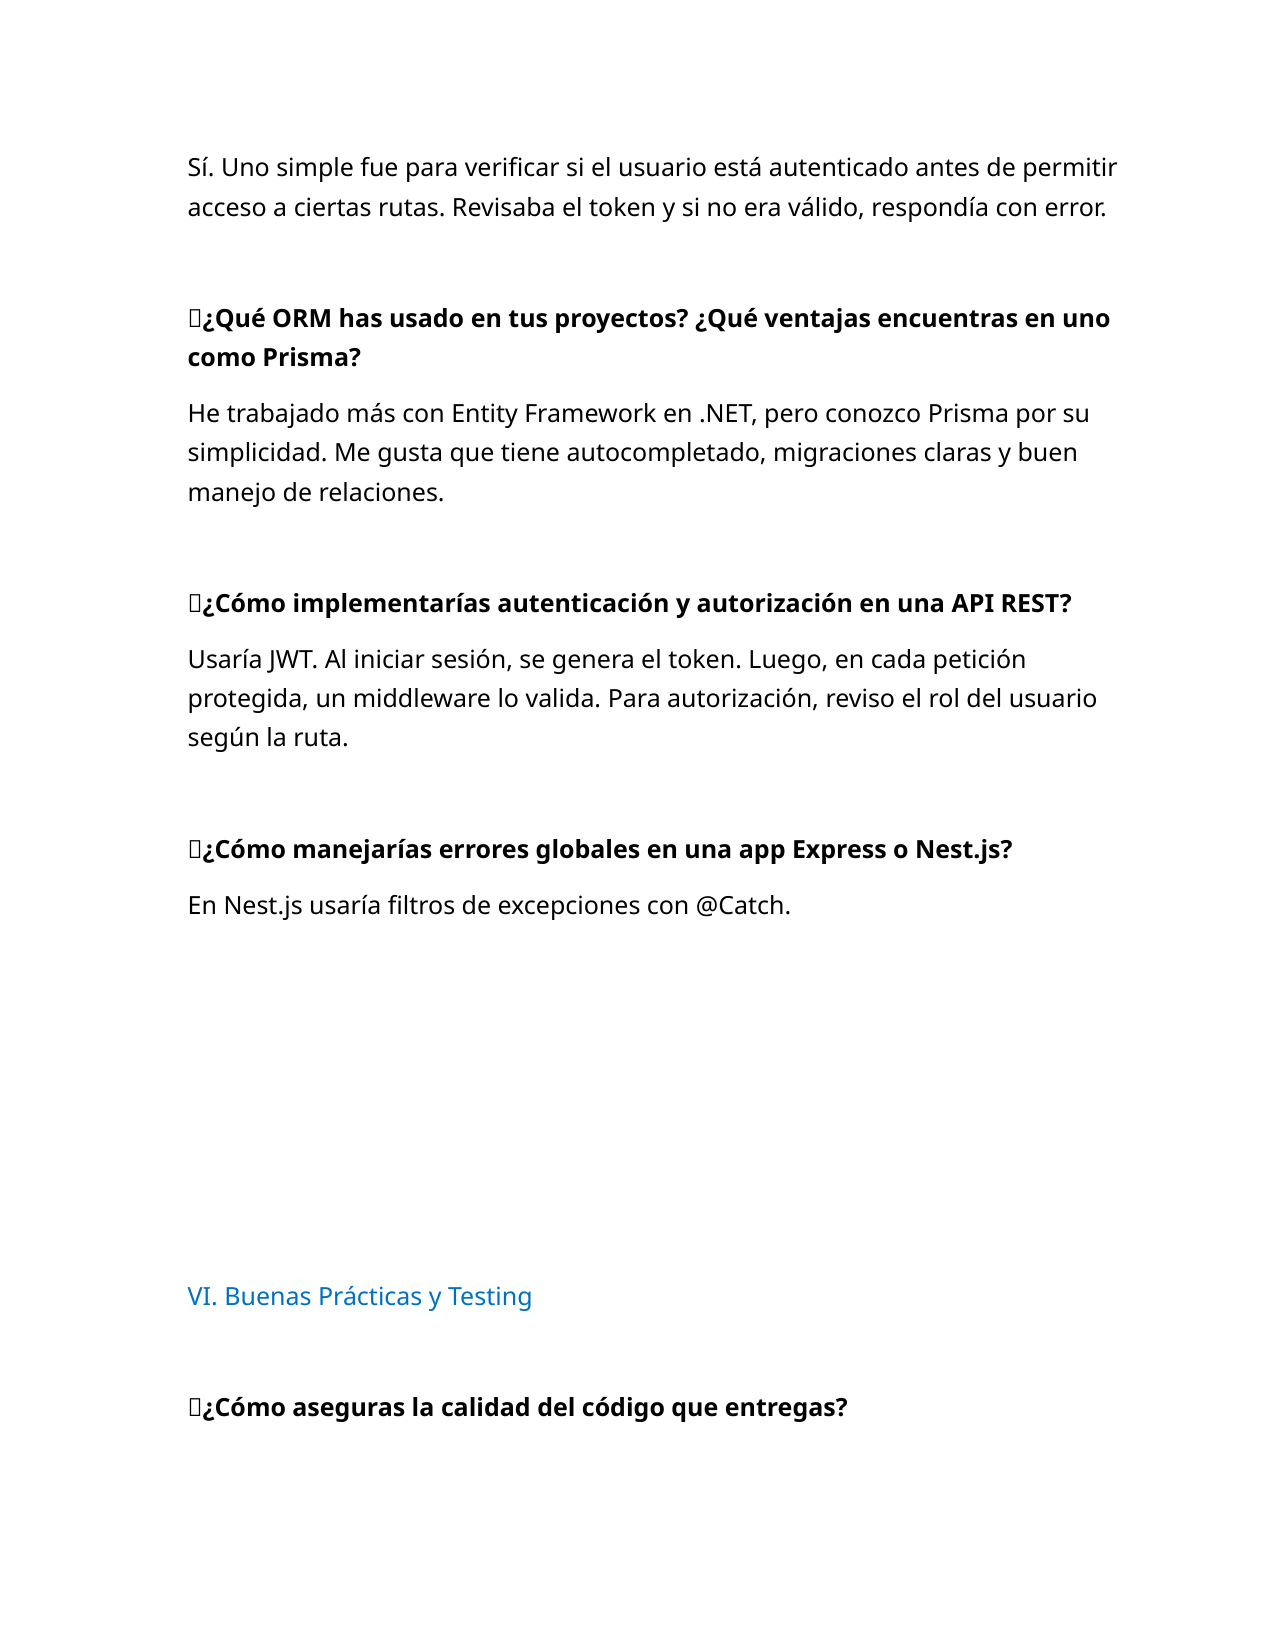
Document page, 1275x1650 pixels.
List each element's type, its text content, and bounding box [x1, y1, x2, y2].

text ✅¿Cómo aseguras la calidad del código que entregas? [187, 1390, 1125, 1424]
text En Nest.js usaría filtros de excepciones con @Catch. [187, 887, 1125, 922]
text ✅¿Cómo manejarías errores globales en una app Express o Nest.js? [187, 832, 1125, 866]
text ✅¿Cómo implementarías autenticación y autorización en una API REST? [187, 586, 1125, 620]
text VI. Buenas Prácticas y Testing [187, 1278, 1125, 1312]
text Usaría JWT. Al iniciar sesión, se genera el token. Luego, en cada petición protegida, un middleware lo valida. Para autorización, reviso el rol del usuario según la ruta. [187, 642, 1125, 754]
text He trabajado más con Entity Framework en .NET, pero conozco Prisma por su simplicidad. Me gusta que tiene autocompletado, migraciones claras y buen manejo de relaciones. [187, 396, 1125, 508]
text Sí. Uno simple fue para verificar si el usuario está autenticado antes de permitir acceso a ciertas rutas. Revisaba el token y si no era válido, respondía con error. [187, 150, 1125, 223]
text ✅¿Qué ORM has usado en tus proyectos? ¿Qué ventajas encuentras en uno como Prisma? [187, 301, 1125, 374]
